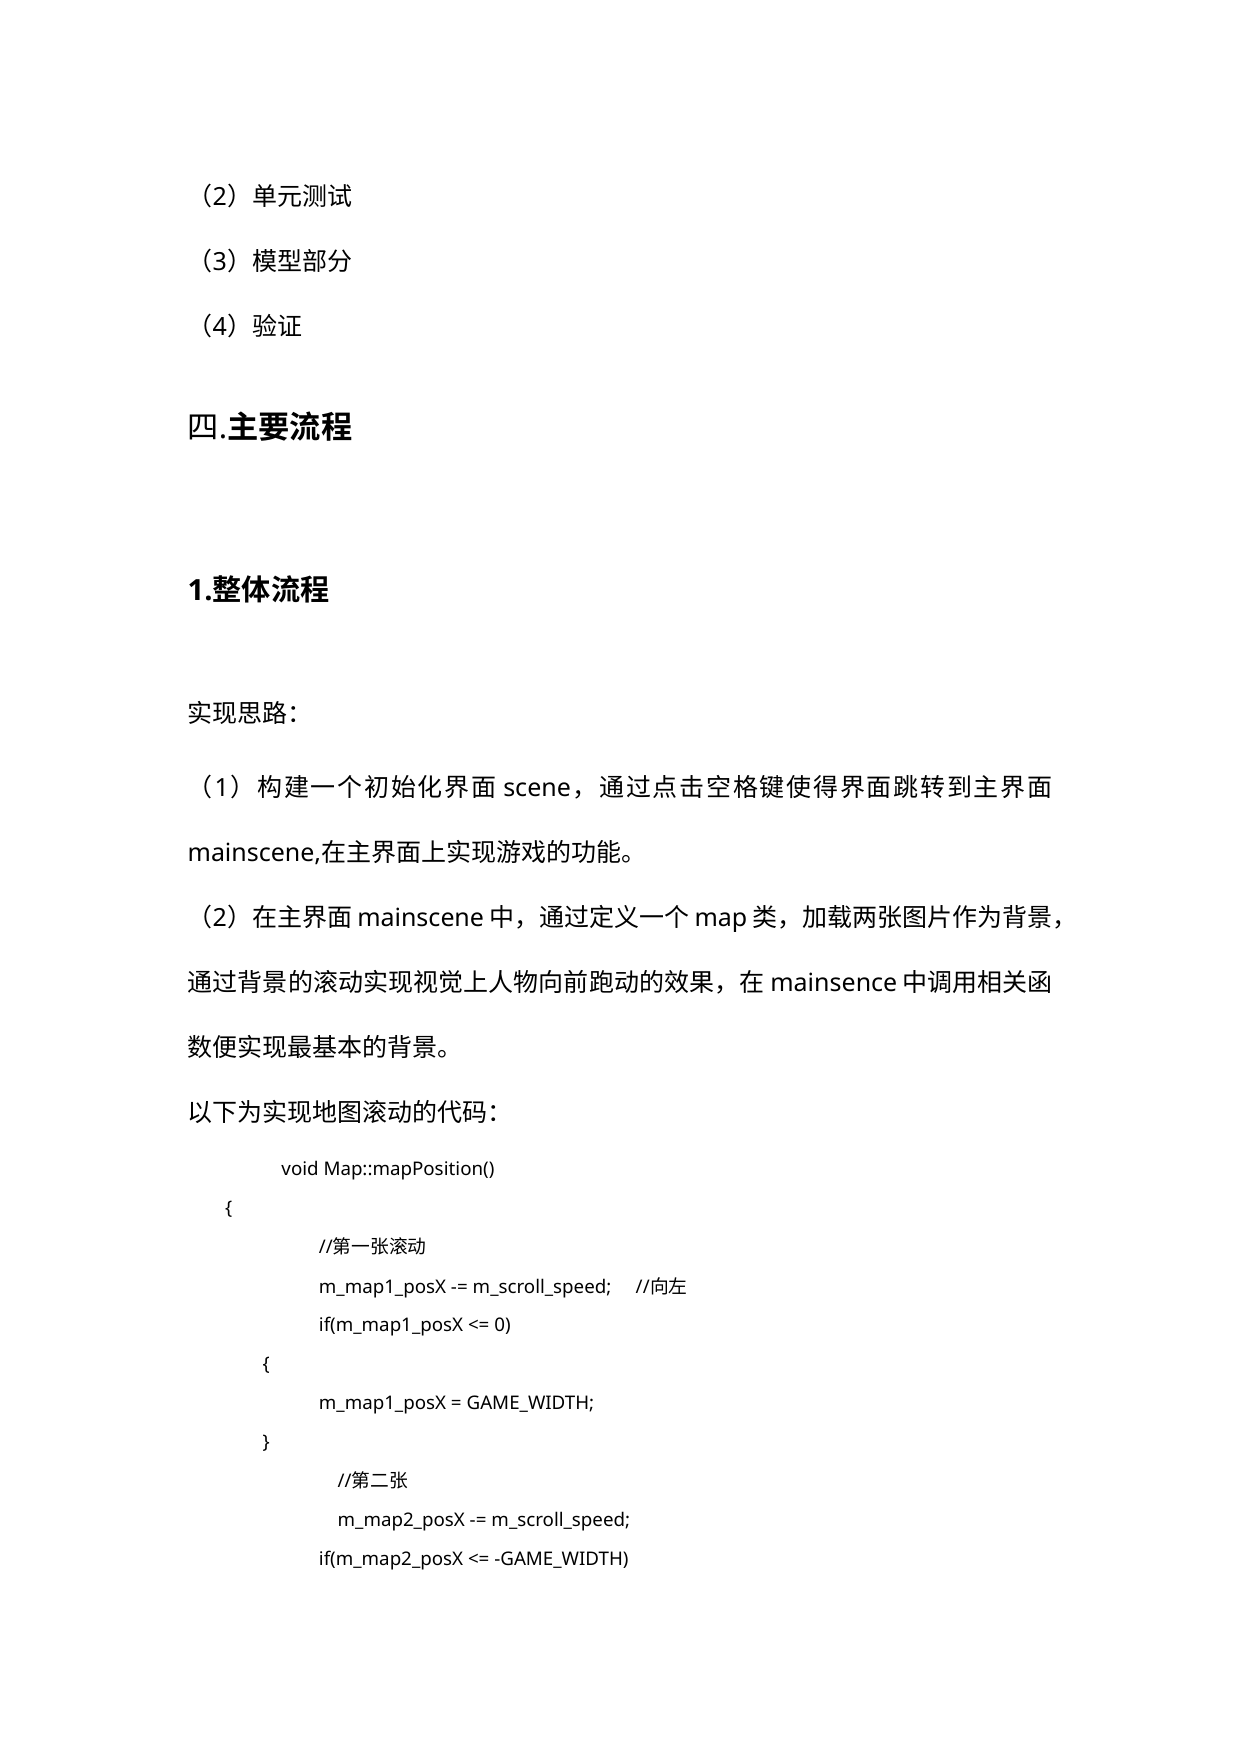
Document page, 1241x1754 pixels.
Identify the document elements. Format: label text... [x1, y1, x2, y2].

text if(m_map1_posX <= 0) [187, 1308, 1053, 1341]
text （2）在主界面mainscene中，通过定义一个map类，加载两张图片作为背景，通过背景的滚动实现视觉上人物向前跑动的效果，在mainsence中调用相关函数便实现最基本的背景。 [187, 883, 1053, 1078]
text //第一张滚动 [187, 1229, 1053, 1262]
text m_map1_posX -= m_scroll_speed; //向左 [187, 1269, 1053, 1301]
text m_map2_posX -= m_scroll_speed; [187, 1503, 1053, 1535]
text （2）单元测试 [187, 162, 1053, 227]
text { [187, 1191, 1053, 1223]
subtitle 1.整体流程 [187, 556, 1053, 621]
text } [187, 1425, 1053, 1457]
text if(m_map2_posX <= -GAME_WIDTH) [187, 1542, 1053, 1574]
text 以下为实现地图滚动的代码： [187, 1078, 1053, 1143]
text m_map1_posX = GAME_WIDTH; [187, 1386, 1053, 1418]
text //第二张 [187, 1463, 1053, 1496]
text void Map::mapPosition() [187, 1152, 1053, 1184]
text 实现思路： [187, 679, 1053, 744]
text （4）验证 [187, 292, 1053, 357]
text （1）构建一个初始化界面scene，通过点击空格键使得界面跳转到主界面mainscene,在主界面上实现游戏的功能。 [187, 753, 1053, 883]
text （3）模型部分 [187, 227, 1053, 292]
subtitle 四.主要流程 [187, 392, 1053, 457]
text { [187, 1347, 1053, 1379]
